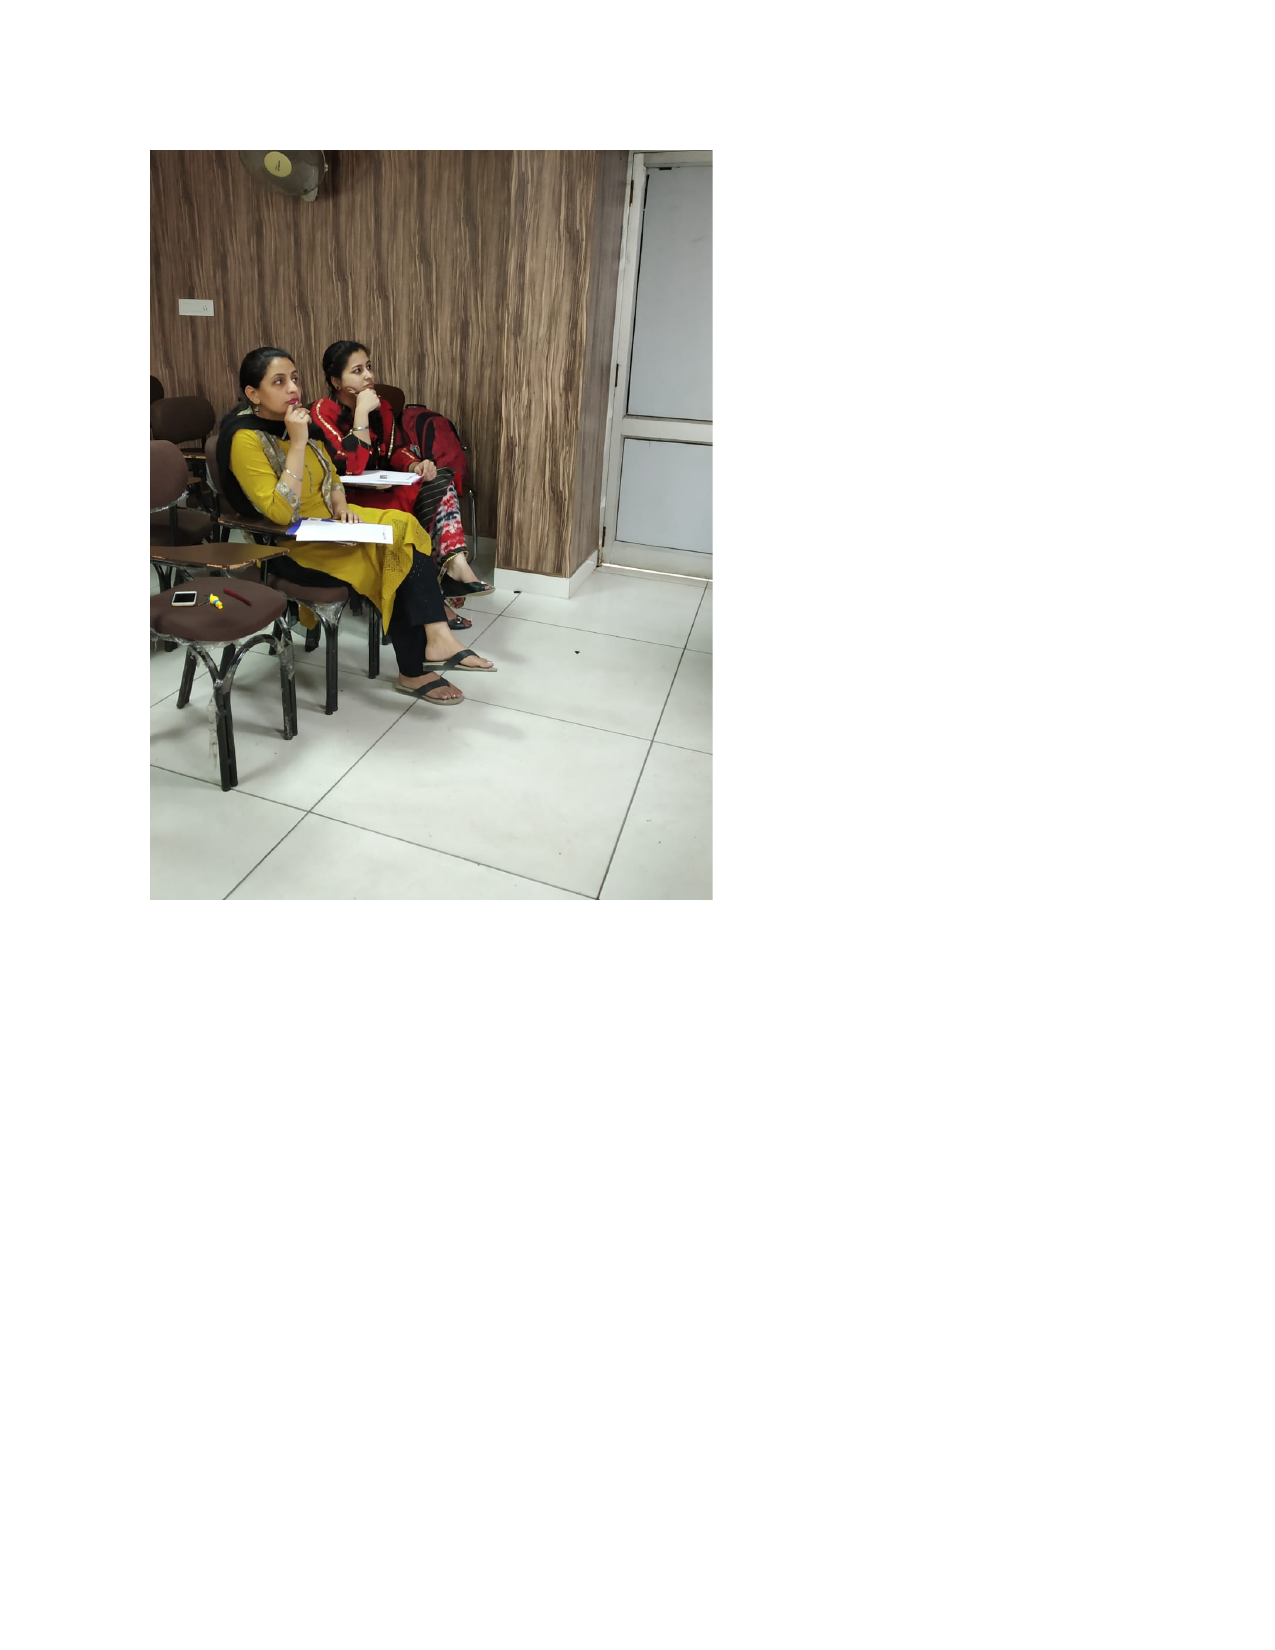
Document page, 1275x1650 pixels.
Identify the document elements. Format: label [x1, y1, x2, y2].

picture [150, 150, 713, 900]
